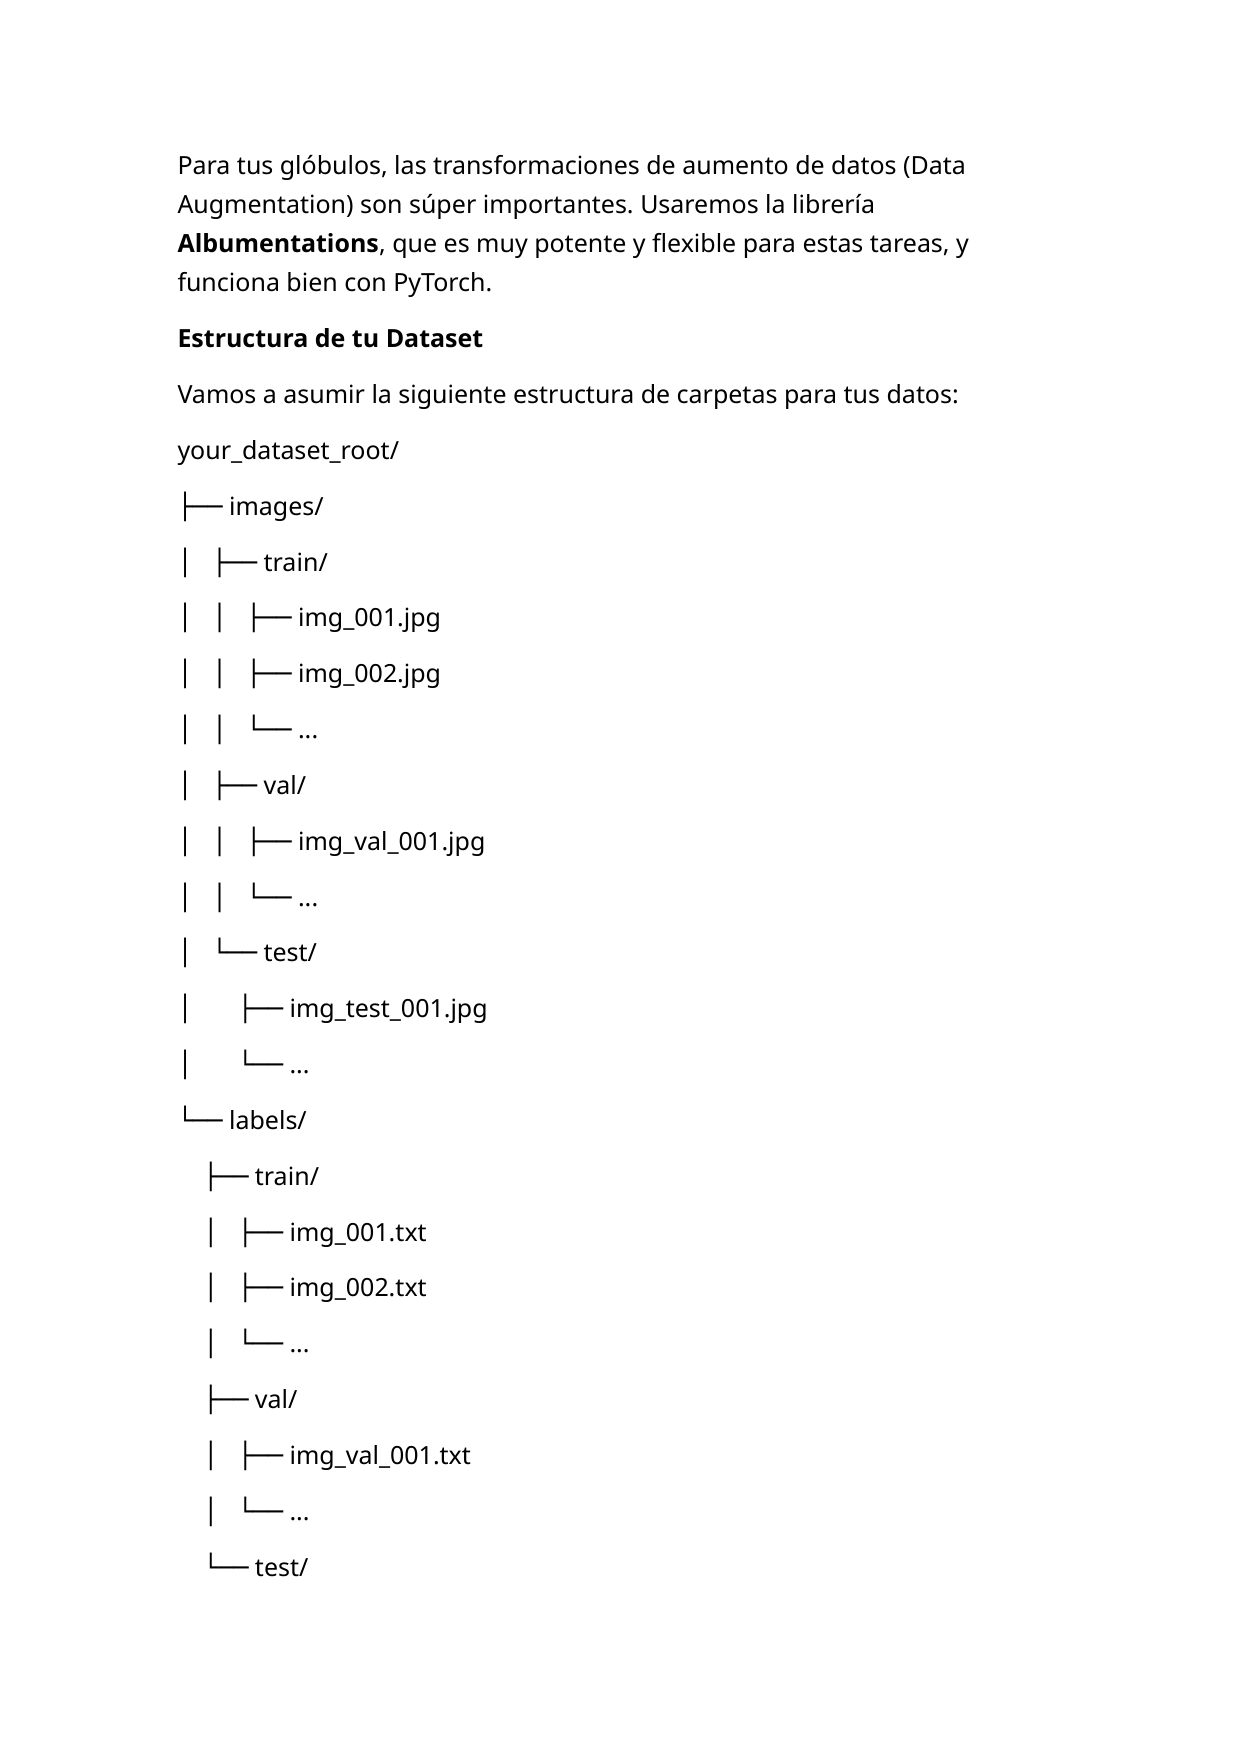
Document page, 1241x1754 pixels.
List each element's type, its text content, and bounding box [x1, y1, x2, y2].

text └── labels/ [177, 1103, 1063, 1137]
text │ │ └── ... [177, 879, 1063, 913]
text │ │ ├── img_001.jpg [177, 600, 1063, 634]
text ├── images/ [177, 488, 1063, 522]
text │ ├── img_val_001.txt [177, 1438, 1063, 1472]
text └── test/ [177, 1549, 1063, 1583]
text │ │ ├── img_002.jpg [177, 656, 1063, 690]
text Para tus glóbulos, las transformaciones de aumento de datos (Data Augmentation) son súper importantes. Usaremos la librería Albumentations, que es muy potente y flexible para estas tareas, y funciona bien con PyTorch. [177, 148, 1063, 299]
text ├── train/ [177, 1158, 1063, 1192]
text │ └── test/ [177, 935, 1063, 969]
text │ └── ... [177, 1326, 1063, 1360]
text │ └── ... [177, 1493, 1063, 1527]
text │ │ └── ... [177, 712, 1063, 746]
text │ │ ├── img_val_001.jpg [177, 823, 1063, 857]
text Estructura de tu Dataset [177, 321, 1063, 355]
text your_dataset_root/ [177, 433, 1063, 467]
text │ ├── img_001.txt [177, 1214, 1063, 1248]
text │ ├── img_test_001.jpg [177, 991, 1063, 1025]
text │ ├── train/ [177, 544, 1063, 578]
text │ ├── val/ [177, 768, 1063, 802]
text ├── val/ [177, 1382, 1063, 1416]
text │ └── ... [177, 1047, 1063, 1081]
text │ ├── img_002.txt [177, 1270, 1063, 1304]
text Vamos a asumir la siguiente estructura de carpetas para tus datos: [177, 377, 1063, 411]
